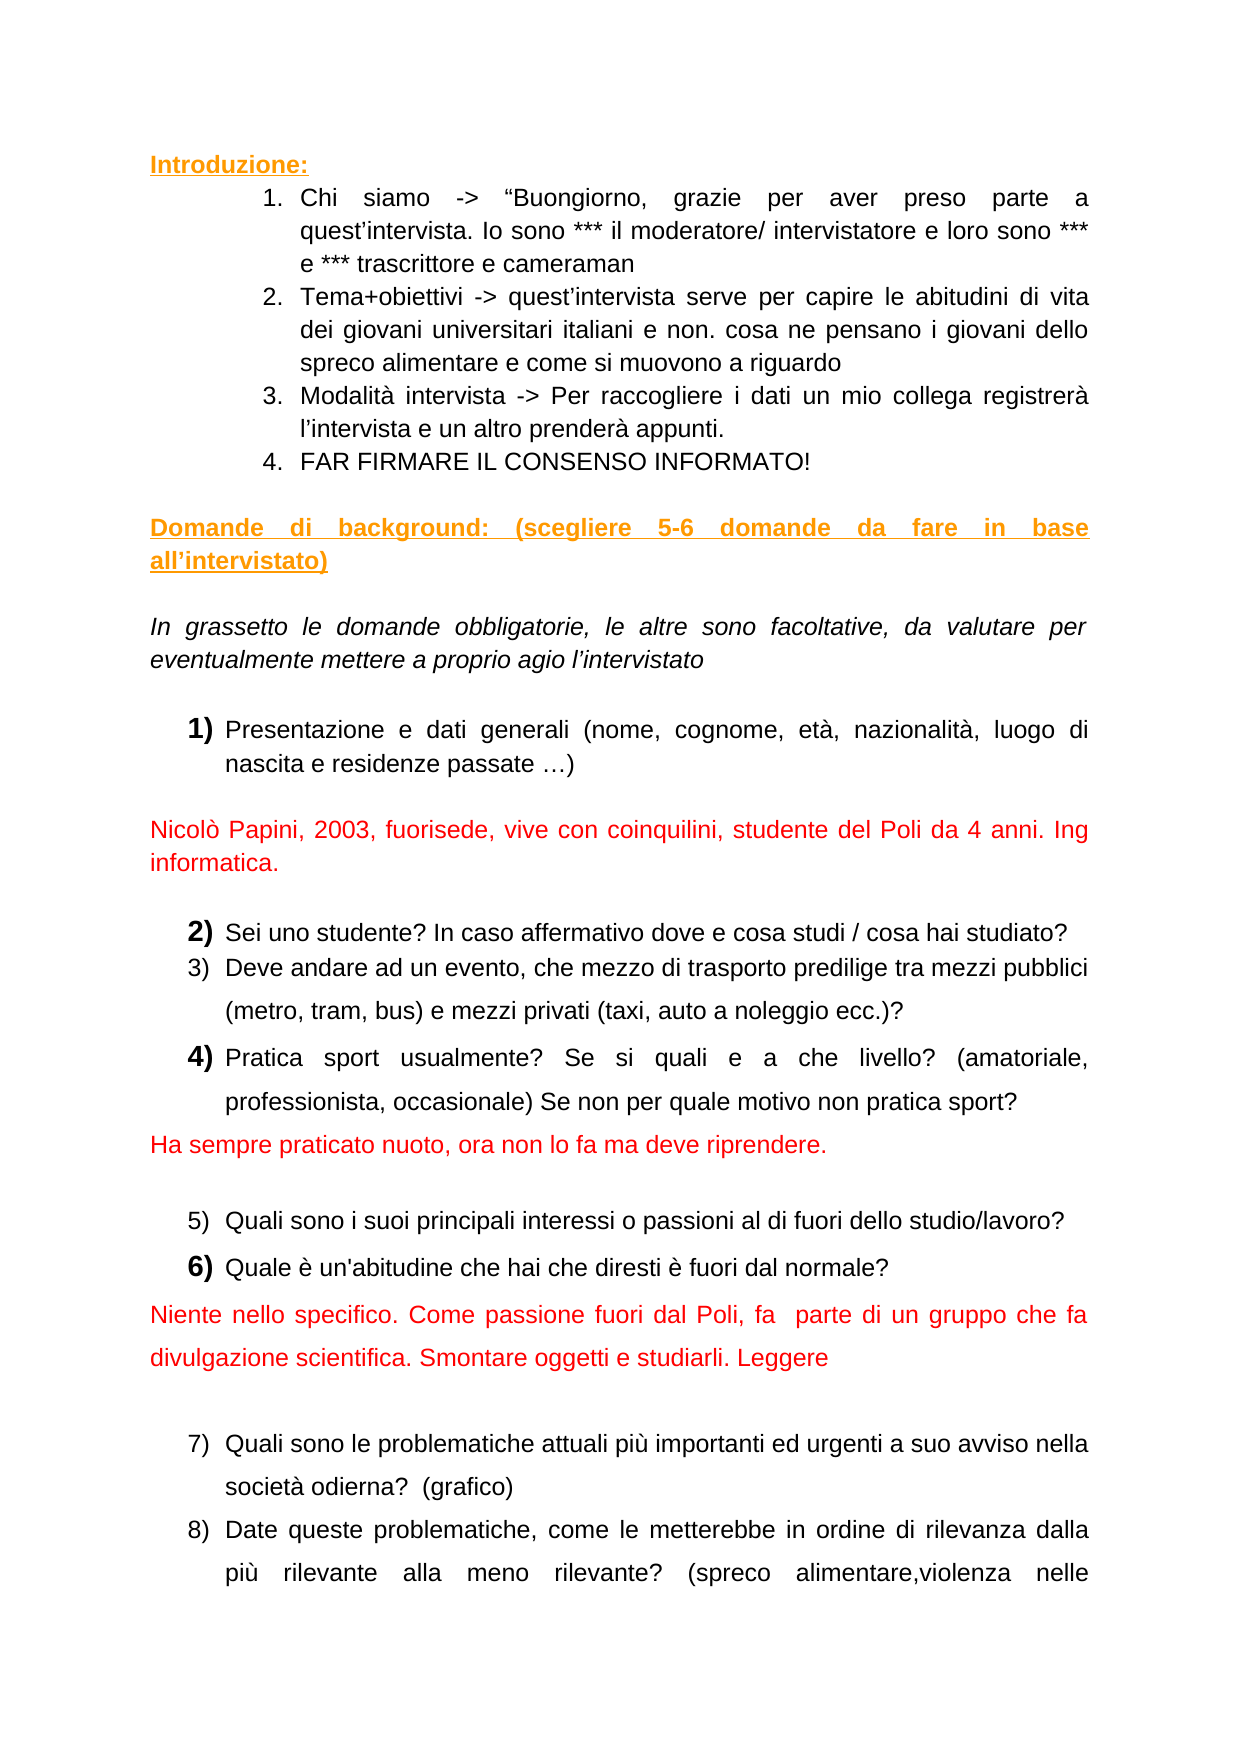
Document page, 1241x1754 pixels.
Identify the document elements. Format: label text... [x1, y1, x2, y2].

text In grassetto le domande obbligatorie, le altre sono facoltative, da valutare per eventualmente mettere a proprio agio l’intervistato [150, 612, 1090, 674]
text Ha sempre praticato nuoto, ora non lo fa ma deve riprendere. [150, 1130, 1090, 1159]
text Domande di background: (scegliere 5-6 domande da fare in base all’intervistato) [150, 513, 1090, 538]
list Tema+obiettivi -> quest’intervista serve per capire le abitudini di vita dei giovani universitari italiani e non. cosa ne pensano i giovani dello spreco alimentare e come si muovono a riguardo [262, 282, 1090, 377]
list Quale è un'abitudine che hai che diresti è fuori dal normale? [187, 1249, 1090, 1283]
list Sei uno studente? In caso affermativo dove e cosa studi / cosa hai studiato? [187, 914, 1090, 948]
text Introduzione: [150, 150, 1090, 179]
list Modalità intervista -> Per raccogliere i dati un mio collega registrerà l’intervista e un altro prenderà appunti. [262, 381, 1090, 443]
text Domande di background: (scegliere 5-6 domande da fare in base all’intervistato) [150, 539, 1090, 575]
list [187, 1515, 1090, 1587]
text Nicolò Papini, 2003, fuorisede, vive con coinquilini, studente del Poli da 4 anni. Ing informatica. [150, 815, 1090, 877]
list Presentazione e dati generali (nome, cognome, età, nazionalità, luogo di nascita e residenze passate …) [187, 711, 1090, 778]
list Quali sono le problematiche attuali più importanti ed urgenti a suo avviso nella società odierna? (grafico) [187, 1429, 1090, 1501]
list Chi siamo -> “Buongiorno, grazie per aver preso parte a quest’intervista. Io sono *** il moderatore/ intervistatore e loro sono *** e *** trascrittore e cameraman [262, 183, 1090, 278]
list Quali sono i suoi principali interessi o passioni al di fuori dello studio/lavoro? [187, 1206, 1090, 1235]
list FAR FIRMARE IL CONSENSO INFORMATO! [262, 447, 1090, 476]
text Niente nello specifico. Come passione fuori dal Poli, fa parte di un gruppo che fa divulgazione scientifica. Smontare oggetti e studiarli. Leggere [150, 1300, 1090, 1372]
list Deve andare ad un evento, che mezzo di trasporto predilige tra mezzi pubblici (metro, tram, bus) e mezzi privati (taxi, auto a noleggio ecc.)? [187, 953, 1090, 1025]
list Pratica sport usualmente? Se si quali e a che livello? (amatoriale, professionista, occasionale) Se non per quale motivo non pratica sport? [187, 1039, 1090, 1116]
